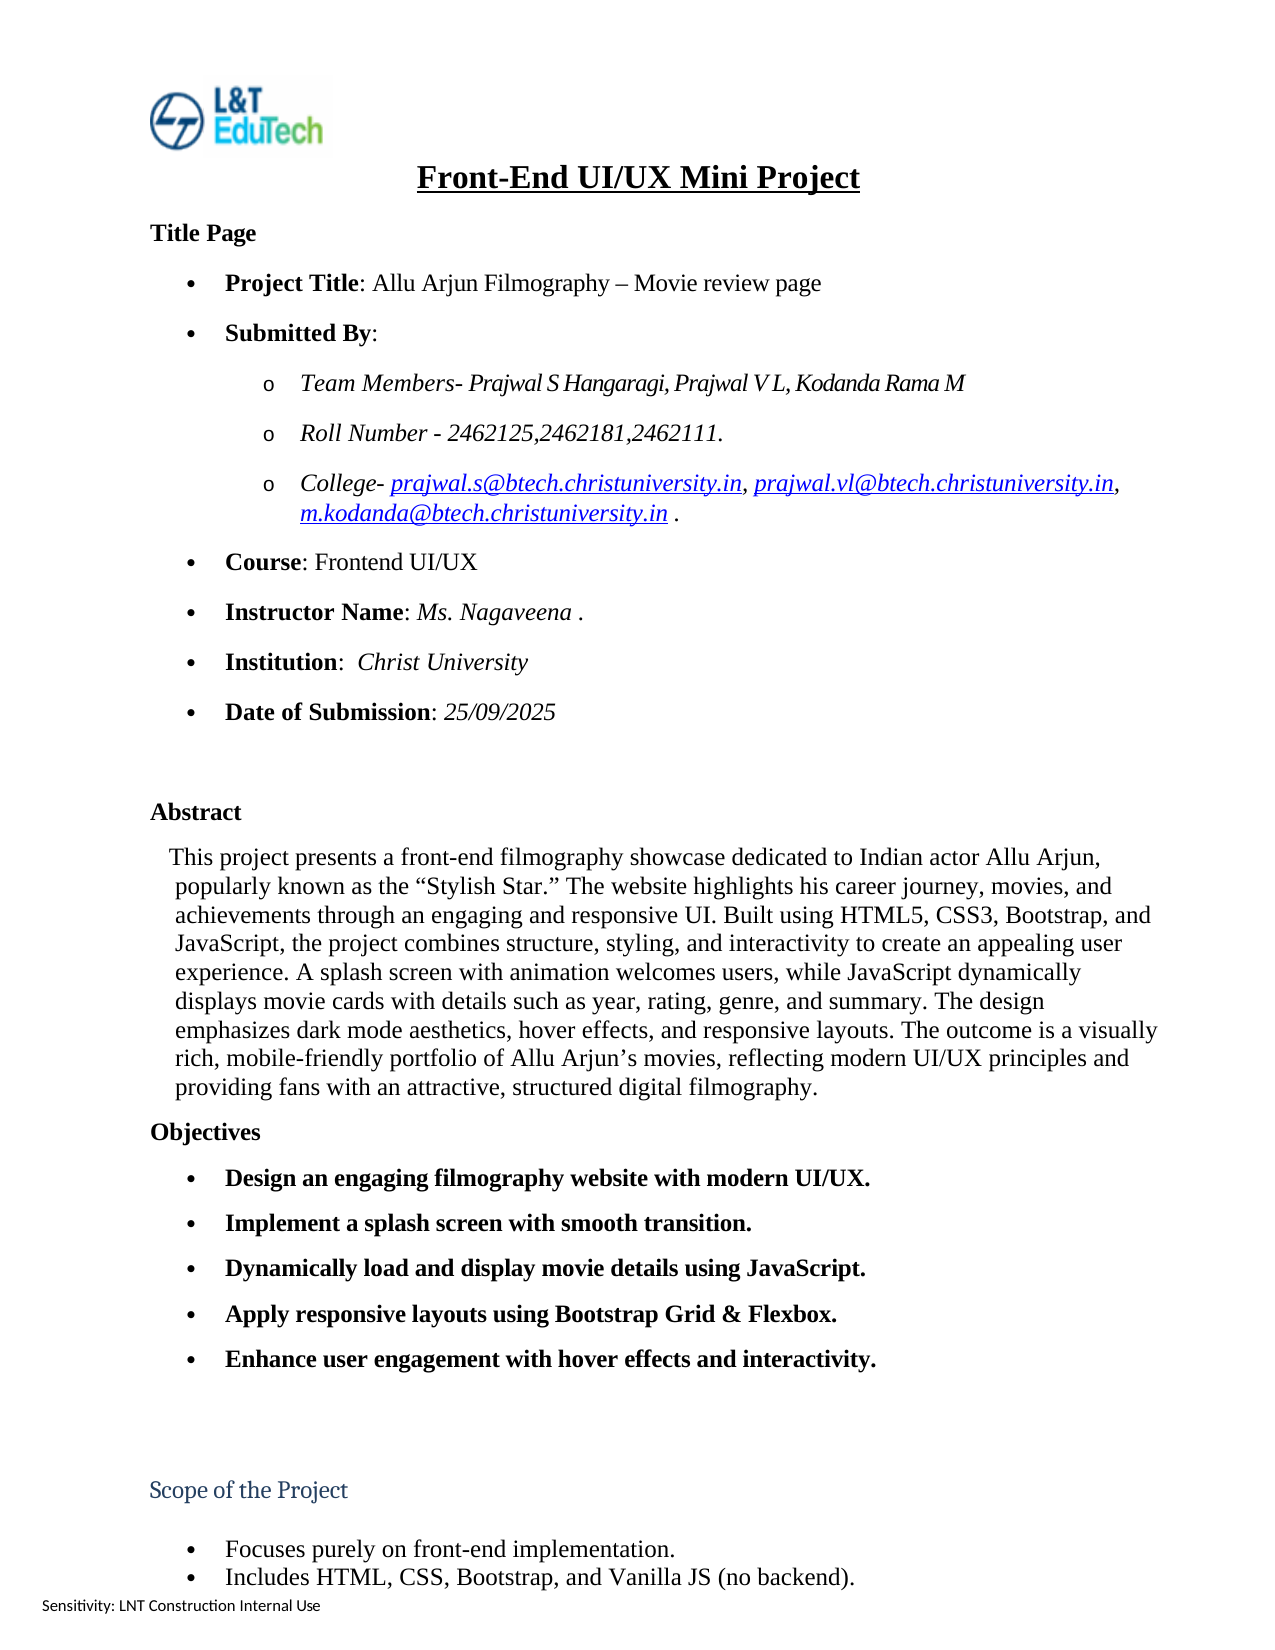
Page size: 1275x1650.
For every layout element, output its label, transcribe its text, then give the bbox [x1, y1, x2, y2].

title Front-End UI/UX Mini Project [417, 158, 956, 196]
picture [150, 75, 334, 158]
list Roll Number - 2462125,2462181,2462111. [262, 418, 1162, 448]
list College- prajwal.s@btech.christuniversity.in, prajwal.vl@btech.christuniversity.in, m.kodanda@btech.christuniversity.in . [262, 468, 1162, 526]
list Instructor Name: Ms. Nagaveena . [187, 597, 1162, 626]
list Focuses purely on front-end implementation. [187, 1534, 1162, 1562]
list Course: Frontend UI/UX [187, 547, 1162, 576]
subtitle Scope of the Project [150, 1476, 1162, 1504]
subtitle Title Page [150, 218, 1162, 247]
subtitle Dynamically load and display movie details using JavaScript. [187, 1253, 1162, 1282]
subtitle This project presents a front-end filmography showcase dedicated to Indian actor Allu Arjun, popularly known as the “Stylish Star.” The website highlights his career journey, movies, and achievements through an engaging and responsive UI. Built using HTML5, CSS3, Bootstrap, and JavaScript, the project combines structure, styling, and interactivity to create an appealing user experience. A splash screen with animation welcomes users, while JavaScript dynamically displays movie cards with details such as year, rating, genre, and summary. The design emphasizes dark mode aesthetics, hover effects, and responsive layouts. The outcome is a visually rich, mobile-friendly portfolio of Allu Arjun’s movies, reflecting modern UI/UX principles and providing fans with an attractive, structured digital filmography. [150, 842, 1162, 1101]
list Institution: Christ University [187, 647, 1162, 676]
subtitle Apply responsive layouts using Bootstrap Grid & Flexbox. [187, 1299, 1162, 1327]
list Date of Submission: 25/09/2025 [187, 697, 1162, 726]
subtitle Enhance user engagement with hover effects and interactivity. [187, 1344, 1162, 1373]
list Team Members- Prajwal S Hangaragi, Prajwal V L, Kodanda Rama M [262, 368, 1162, 398]
subtitle Design an engaging filmography website with modern UI/UX. [187, 1163, 1162, 1192]
list Project Title: Allu Arjun Filmography – Movie review page [187, 268, 1162, 297]
subtitle Abstract [150, 797, 1162, 826]
subtitle Submitted By: [187, 318, 1162, 347]
subtitle Implement a splash screen with smooth transition. [187, 1208, 1162, 1237]
subtitle Objectives [150, 1117, 1162, 1146]
